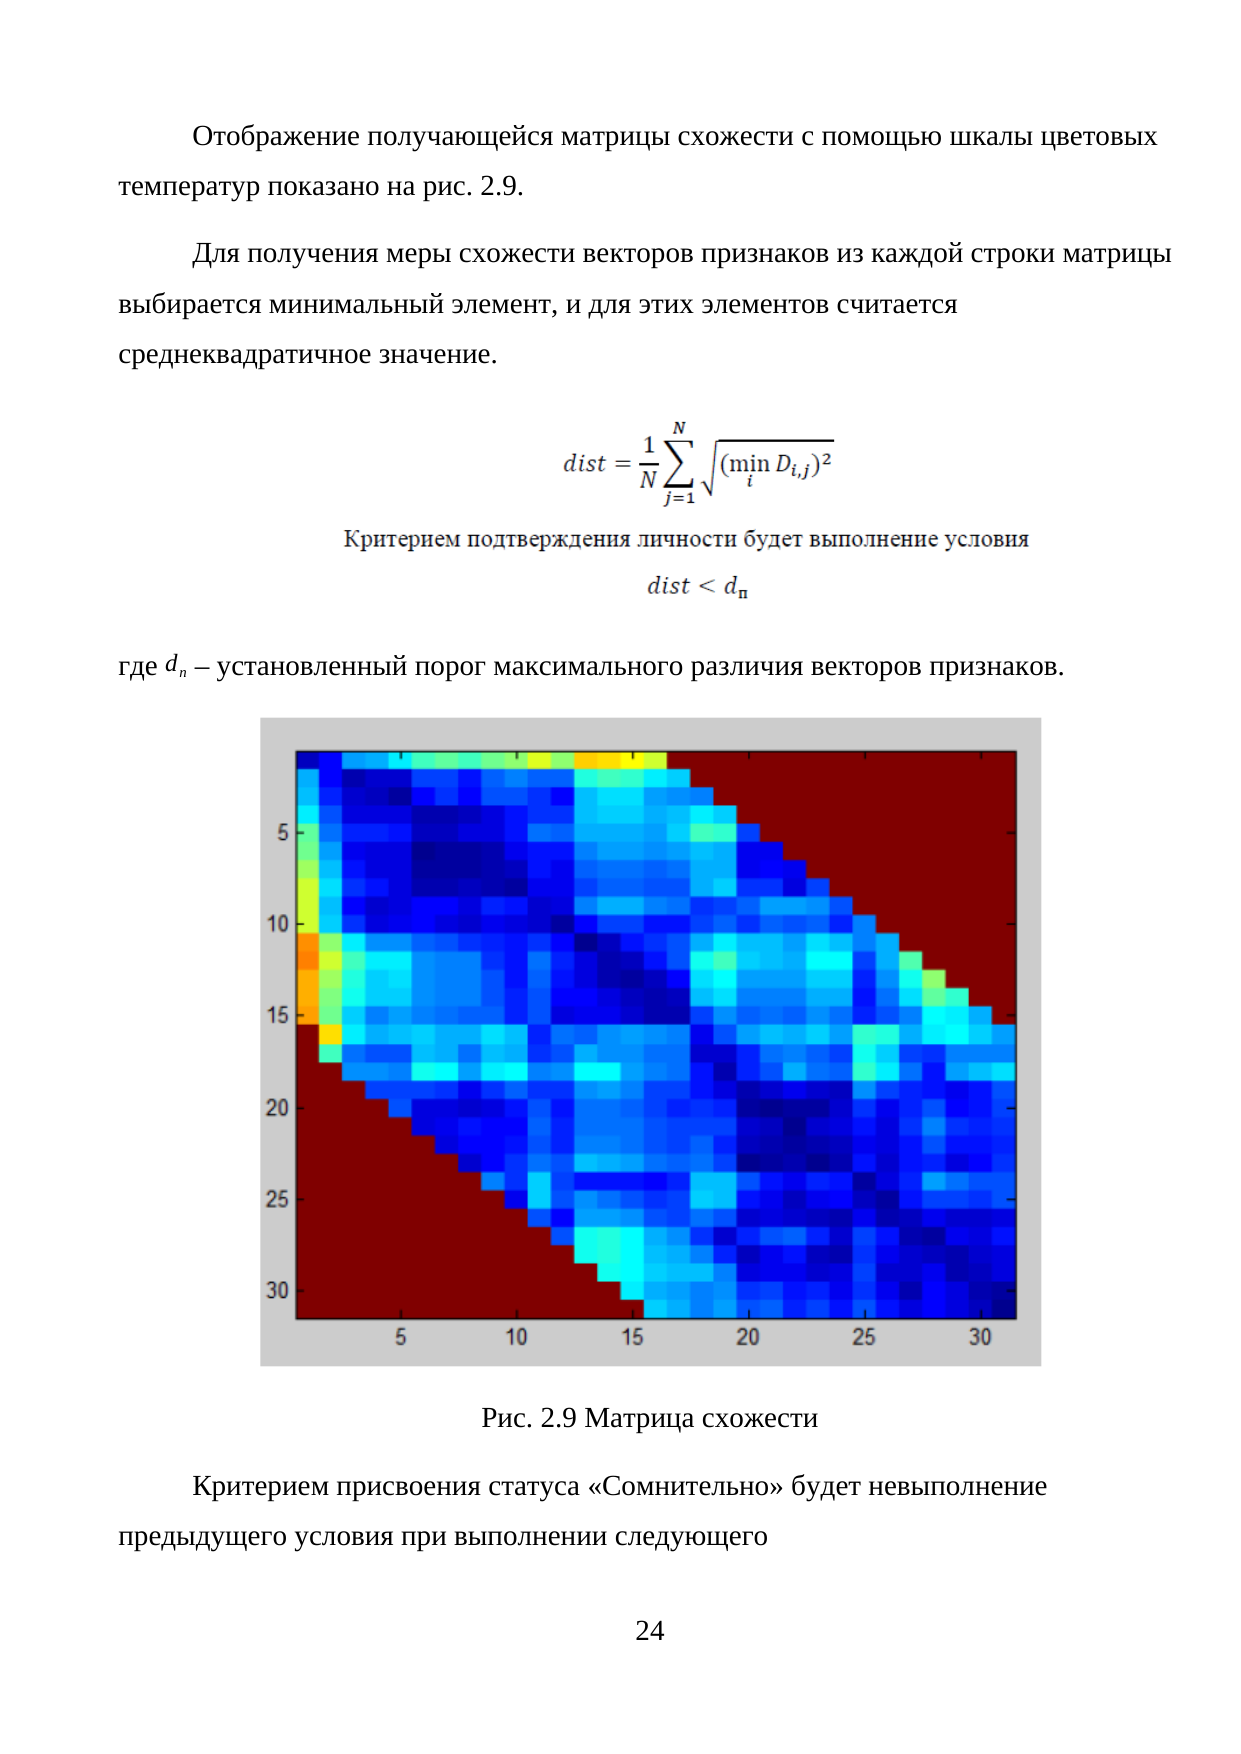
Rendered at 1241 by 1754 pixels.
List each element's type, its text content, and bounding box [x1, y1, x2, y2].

text Рис. 2.9 Матрица схожести [118, 1401, 1181, 1434]
text Для получения меры схожести векторов признаков из каждой строки матрицы выбирается минимальный элемент, и для этих элементов считается среднеквадратичное значение. [118, 235, 1181, 369]
picture [256, 715, 1043, 1368]
text Критерием присвоения статуса «Сомнительно» будет невыполнение предыдущего условия при выполнении следующего [118, 1468, 1181, 1551]
text Отображение получающейся матрицы схожести с помощью шкалы цветовых температур показано на рис. 2.9. [118, 118, 1181, 202]
picture [303, 403, 1070, 616]
text где – установленный порог максимального различия векторов признаков. [118, 648, 1181, 682]
